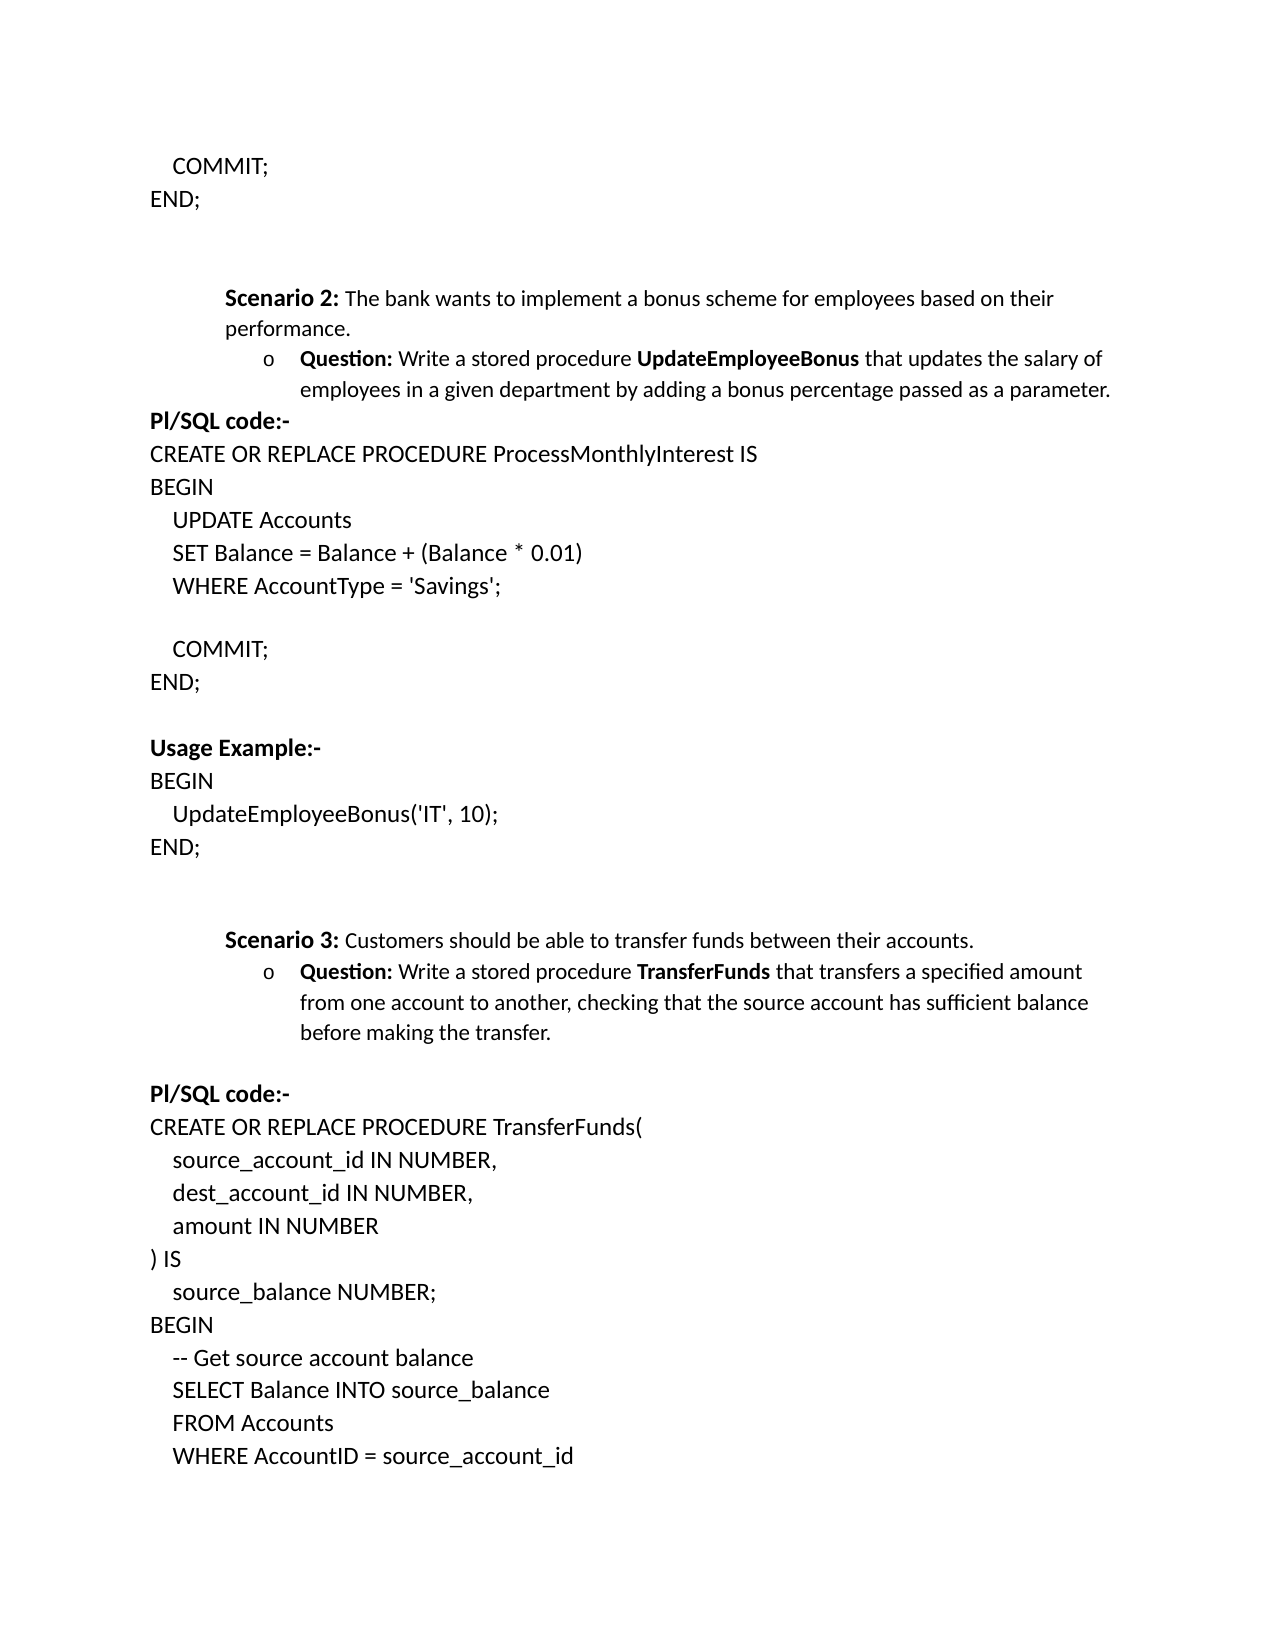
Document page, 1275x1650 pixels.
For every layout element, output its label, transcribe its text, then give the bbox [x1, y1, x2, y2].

text CREATE OR REPLACE PROCEDURE TransferFunds( [150, 1111, 1125, 1142]
text Scenario 2: The bank wants to implement a bonus scheme for employees based on their performance. [225, 282, 1125, 342]
text BEGIN [150, 1309, 1125, 1339]
text COMMIT; [150, 150, 1125, 181]
text WHERE AccountID = source_account_id [150, 1440, 1125, 1471]
text Pl/SQL code:- [150, 1078, 1125, 1109]
text -- Get source account balance [150, 1342, 1125, 1372]
text SELECT Balance INTO source_balance [150, 1374, 1125, 1405]
text SET Balance = Balance + (Balance * 0.01) [150, 537, 1125, 568]
text UPDATE Accounts [150, 504, 1125, 535]
text COMMIT; [150, 633, 1125, 664]
text END; [150, 831, 1125, 861]
text ) IS [150, 1243, 1125, 1273]
text Usage Example:- [150, 732, 1125, 762]
text source_balance NUMBER; [150, 1276, 1125, 1306]
text WHERE AccountType = 'Savings'; [150, 570, 1125, 601]
text source_account_id IN NUMBER, [150, 1144, 1125, 1175]
text Scenario 3: Customers should be able to transfer funds between their accounts. [225, 924, 1125, 954]
text FROM Accounts [150, 1407, 1125, 1438]
text amount IN NUMBER [150, 1210, 1125, 1241]
text dest_account_id IN NUMBER, [150, 1177, 1125, 1208]
text END; [150, 666, 1125, 697]
list Question: Write a stored procedure TransferFunds that transfers a specified amount from one account to another, checking that the source account has sufficient balance before making the transfer. [262, 957, 1125, 1046]
text Pl/SQL code:- [150, 406, 1125, 436]
text END; [150, 183, 1125, 213]
text BEGIN [150, 765, 1125, 795]
text CREATE OR REPLACE PROCEDURE ProcessMonthlyInterest IS [150, 438, 1125, 469]
text UpdateEmployeeBonus('IT', 10); [150, 798, 1125, 828]
text BEGIN [150, 471, 1125, 502]
list Question: Write a stored procedure UpdateEmployeeBonus that updates the salary of employees in a given department by adding a bonus percentage passed as a parameter. [262, 344, 1125, 403]
